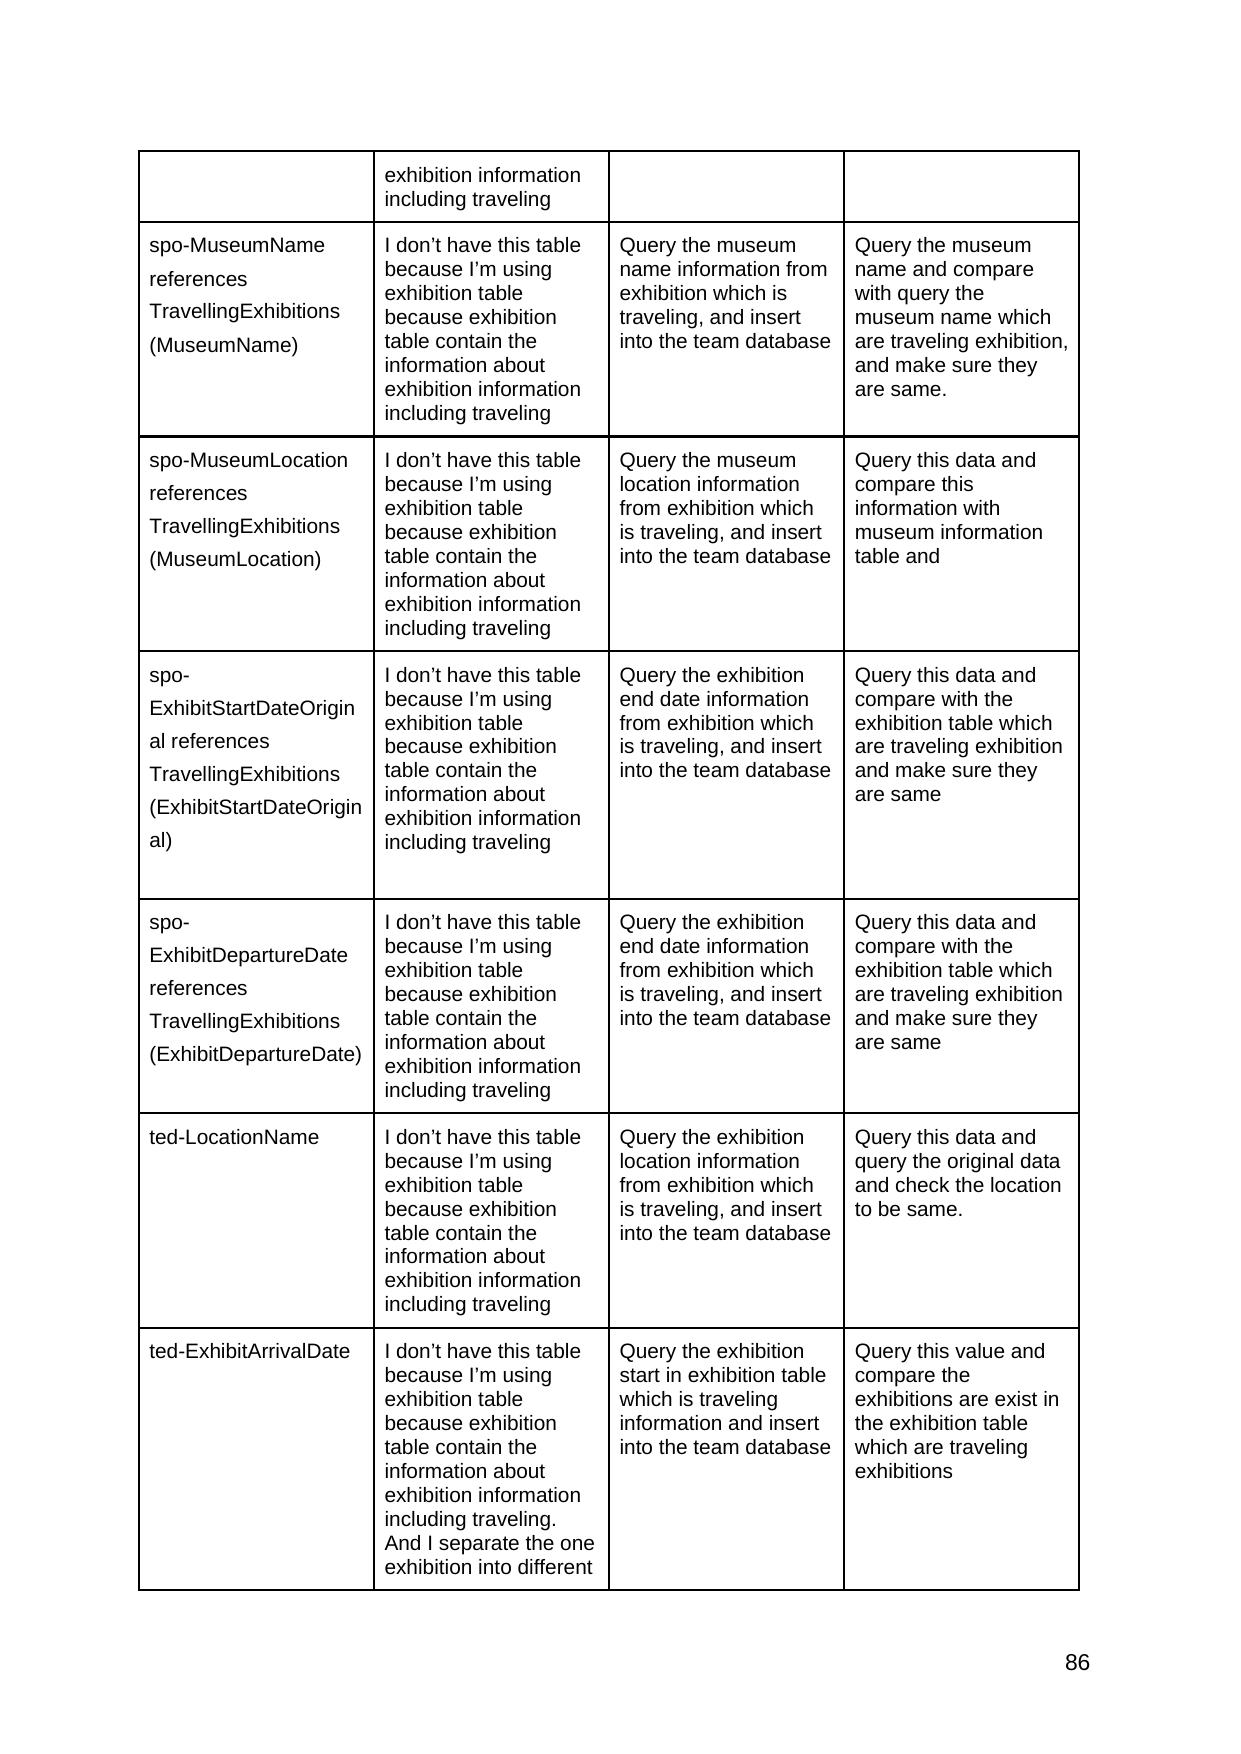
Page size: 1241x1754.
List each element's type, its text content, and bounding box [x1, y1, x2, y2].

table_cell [375, 1329, 608, 1589]
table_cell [140, 1329, 373, 1589]
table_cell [375, 152, 608, 221]
table_cell Query the museum name information from exhibition which is traveling, and insert into the team database [610, 223, 843, 435]
table_cell Query this data and query the original data and check the location to be same. [845, 1114, 1078, 1327]
table_cell Query the exhibition end date information from exhibition which is traveling, and insert into the team database [610, 900, 843, 1112]
table_cell Query this data and compare with the exhibition table which are traveling exhibition and make sure they are same [845, 652, 1078, 897]
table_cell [845, 152, 1078, 221]
table_cell Query the exhibition end date information from exhibition which is traveling, and insert into the team database [610, 652, 843, 897]
table_cell Query this data and compare with the exhibition table which are traveling exhibition and make sure they are same [845, 900, 1078, 1112]
table_cell spo-ExhibitDepartureDate references TravellingExhibitions (ExhibitDepartureDate) [140, 900, 373, 1112]
table_cell Query this data and compare this information with museum information table and [845, 438, 1078, 650]
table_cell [610, 152, 843, 221]
table_cell spo-MuseumLocation references TravellingExhibitions (MuseumLocation) [140, 438, 373, 650]
table_cell spo-MuseumName references TravellingExhibitions (MuseumName) [140, 223, 373, 435]
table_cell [845, 1329, 1078, 1589]
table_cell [140, 152, 373, 221]
table_cell Query the museum name and compare with query the museum name which are traveling exhibition, and make sure they are same. [845, 223, 1078, 435]
table_cell Query the exhibition location information from exhibition which is traveling, and insert into the team database [610, 1114, 843, 1327]
table_cell ted-LocationName [140, 1114, 373, 1327]
table_cell Query the museum location information from exhibition which is traveling, and insert into the team database [610, 438, 843, 650]
table_cell spo-ExhibitStartDateOriginal references TravellingExhibitions (ExhibitStartDateOriginal) [140, 652, 373, 897]
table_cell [610, 1329, 843, 1589]
